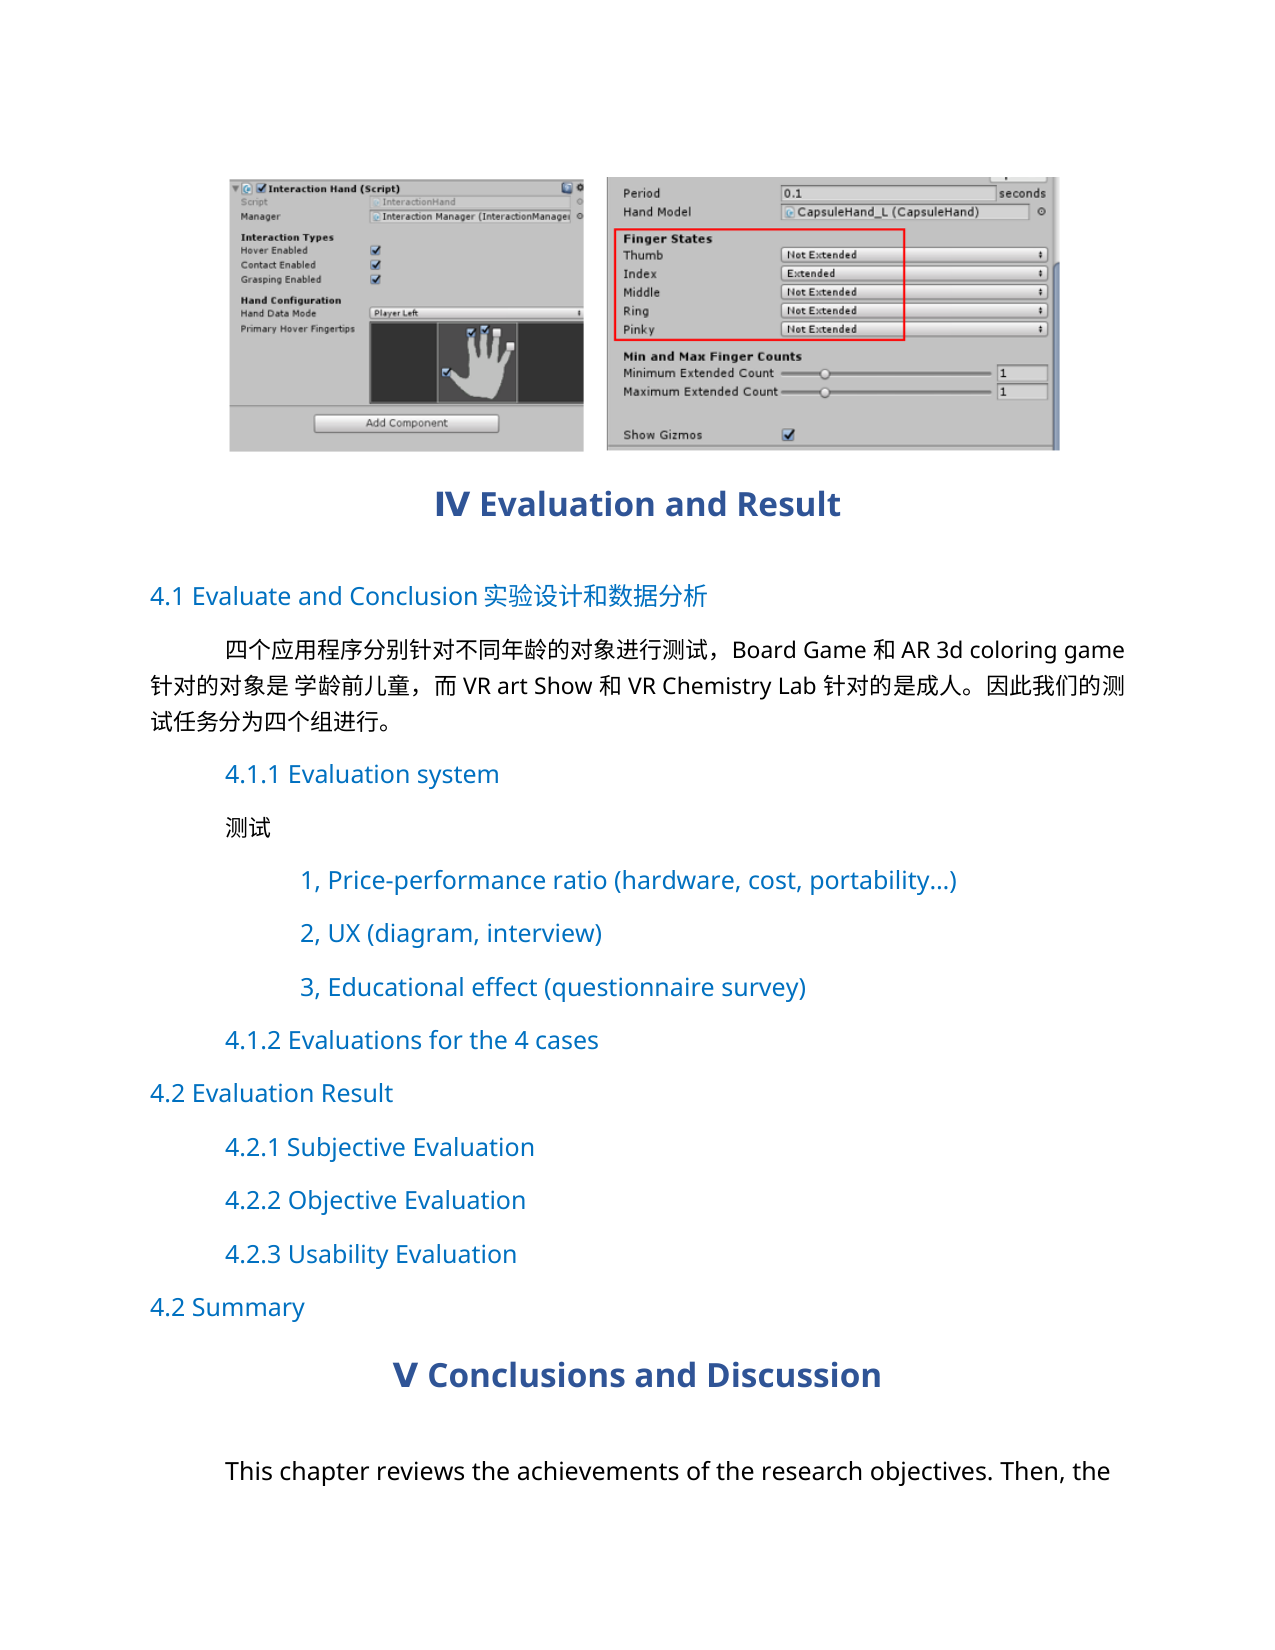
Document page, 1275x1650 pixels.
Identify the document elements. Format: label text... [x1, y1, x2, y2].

text 4.2 Summary [150, 1290, 1125, 1324]
text 4.2.3 Usability Evaluation [225, 1236, 1125, 1270]
subtitle Ⅴ Conclusions and Discussion [150, 1352, 1125, 1397]
text 4.1 Evaluate and Conclusion实验设计和数据分析 [150, 576, 1125, 612]
text 4.2.1 Subjective Evaluation [225, 1129, 1125, 1163]
text 测试 [150, 810, 1125, 843]
text 3, Educational effect (questionnaire survey) [150, 969, 1125, 1003]
text 1, Price-performance ratio (hardware, cost, portability…) [150, 862, 1125, 896]
text 2, UX (diagram, interview) [150, 916, 1125, 950]
text 4.2 Evaluation Result [150, 1076, 1125, 1110]
text 四个应用程序分别针对不同年龄的对象进行测试，Board Game 和 AR 3d coloring game 针对的对象是 学龄前儿童，而 VR art Show 和 VR Chemistry Lab 针对的是成人。因此我们的测试任务分为四个组进行。 [150, 632, 1125, 737]
text This chapter reviews the achievements of the research objectives. Then, the [150, 1454, 1125, 1488]
text 4.1.1 Evaluation system [225, 756, 1125, 790]
subtitle Ⅳ Evaluation and Result [150, 480, 1125, 526]
picture [225, 177, 1062, 454]
text 4.2.2 Objective Evaluation [225, 1183, 1125, 1217]
text 4.1.2 Evaluations for the 4 cases [150, 1023, 1125, 1057]
